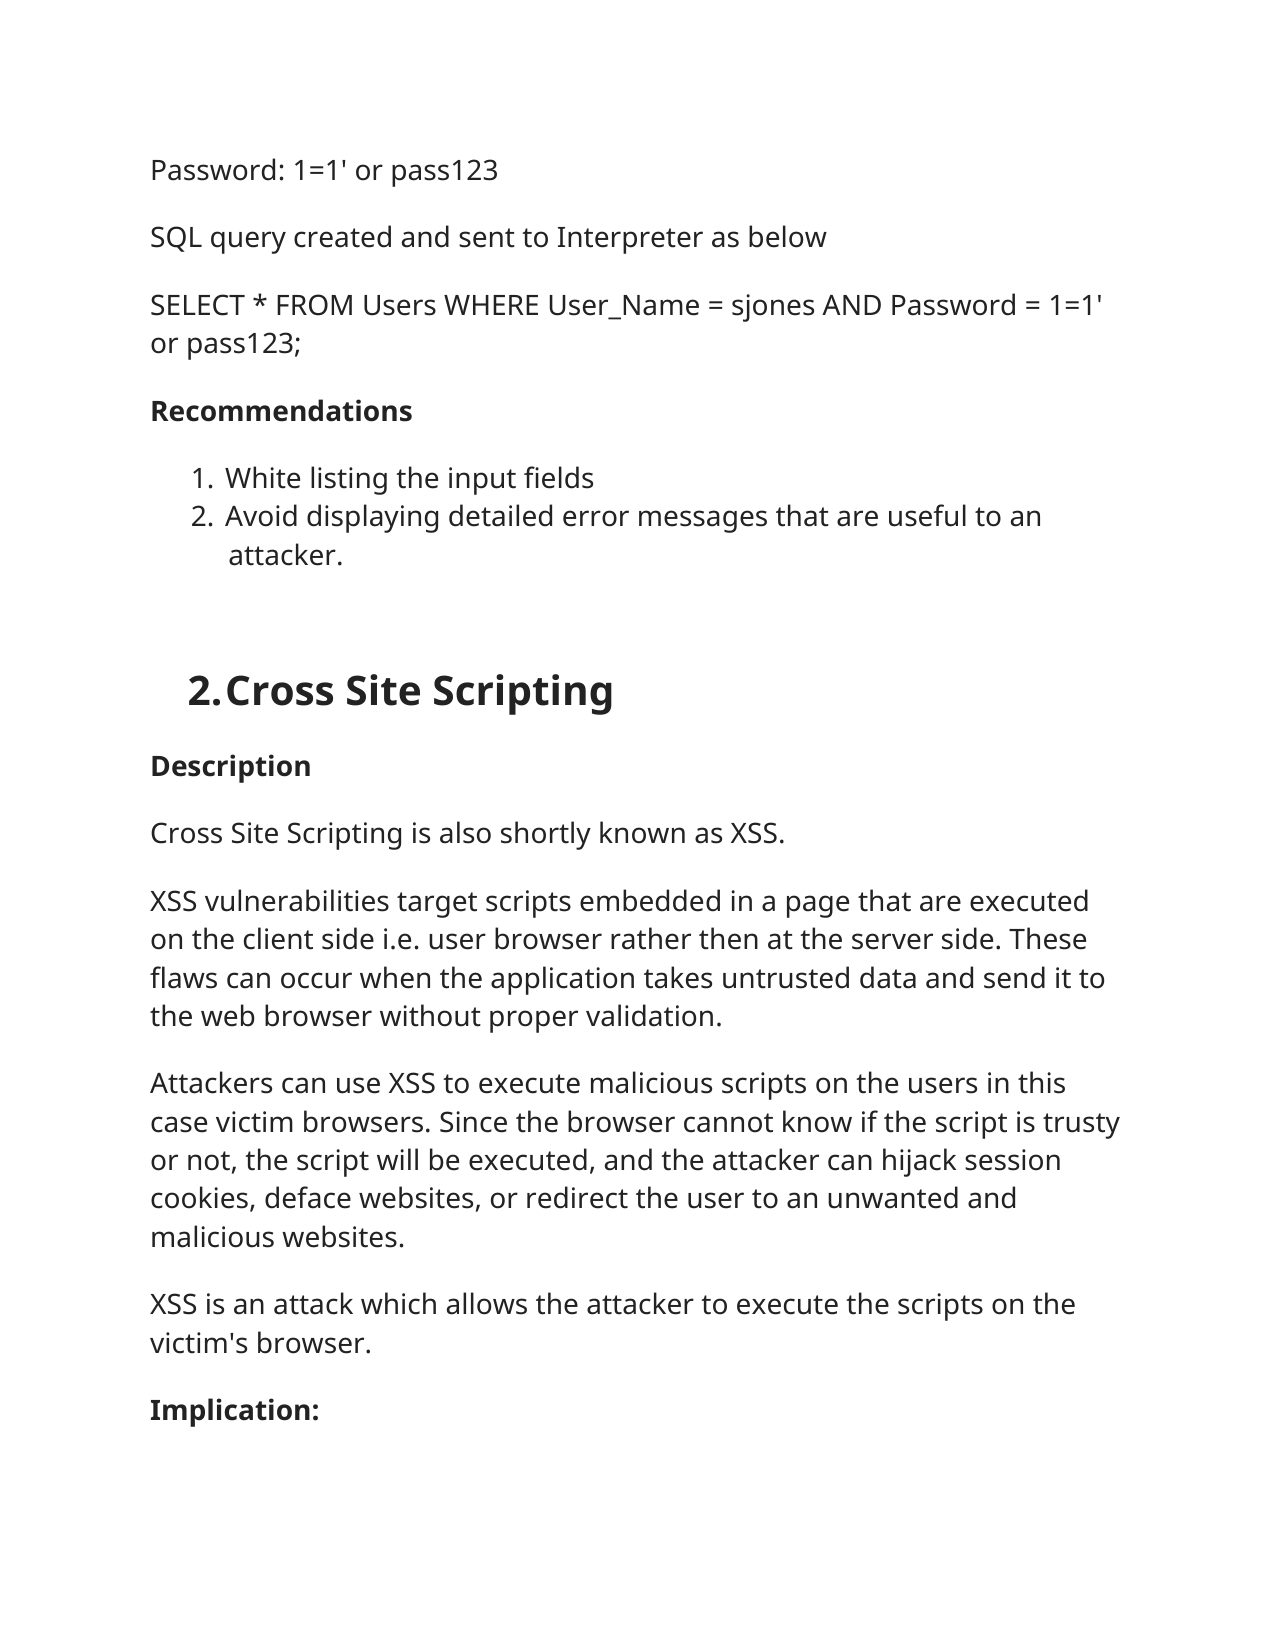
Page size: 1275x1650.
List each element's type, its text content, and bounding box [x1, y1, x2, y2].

subtitle Cross Site Scripting [187, 662, 1125, 717]
text SQL query created and sent to Interpreter as below [150, 217, 1125, 256]
text XSS vulnerabilities target scripts embedded in a page that are executed on the client side i.e. user browser rather then at the server side. These flaws can occur when the application takes untrusted data and send it to the web browser without proper validation. [150, 881, 1125, 1035]
text Attackers can use XSS to execute malicious scripts on the users in this case victim browsers. Since the browser cannot know if the script is trusty or not, the script will be executed, and the attacker can hijack session cookies, deface websites, or redirect the user to an unwanted and malicious websites. [150, 1064, 1125, 1256]
text Implication: [150, 1391, 1125, 1429]
list Avoid displaying detailed error messages that are useful to an attacker. [191, 497, 1125, 573]
text Cross Site Scripting is also shortly known as XSS. [150, 814, 1125, 852]
text SELECT * FROM Users WHERE User_Name = sjones AND Password = 1=1' or pass123; [150, 285, 1125, 362]
text Description [150, 746, 1125, 785]
list White listing the input fields [191, 458, 1125, 497]
text Recommendations [150, 391, 1125, 429]
text Password: 1=1' or pass123 [150, 150, 1125, 188]
text XSS is an attack which allows the attacker to execute the scripts on the victim's browser. [150, 1285, 1125, 1361]
